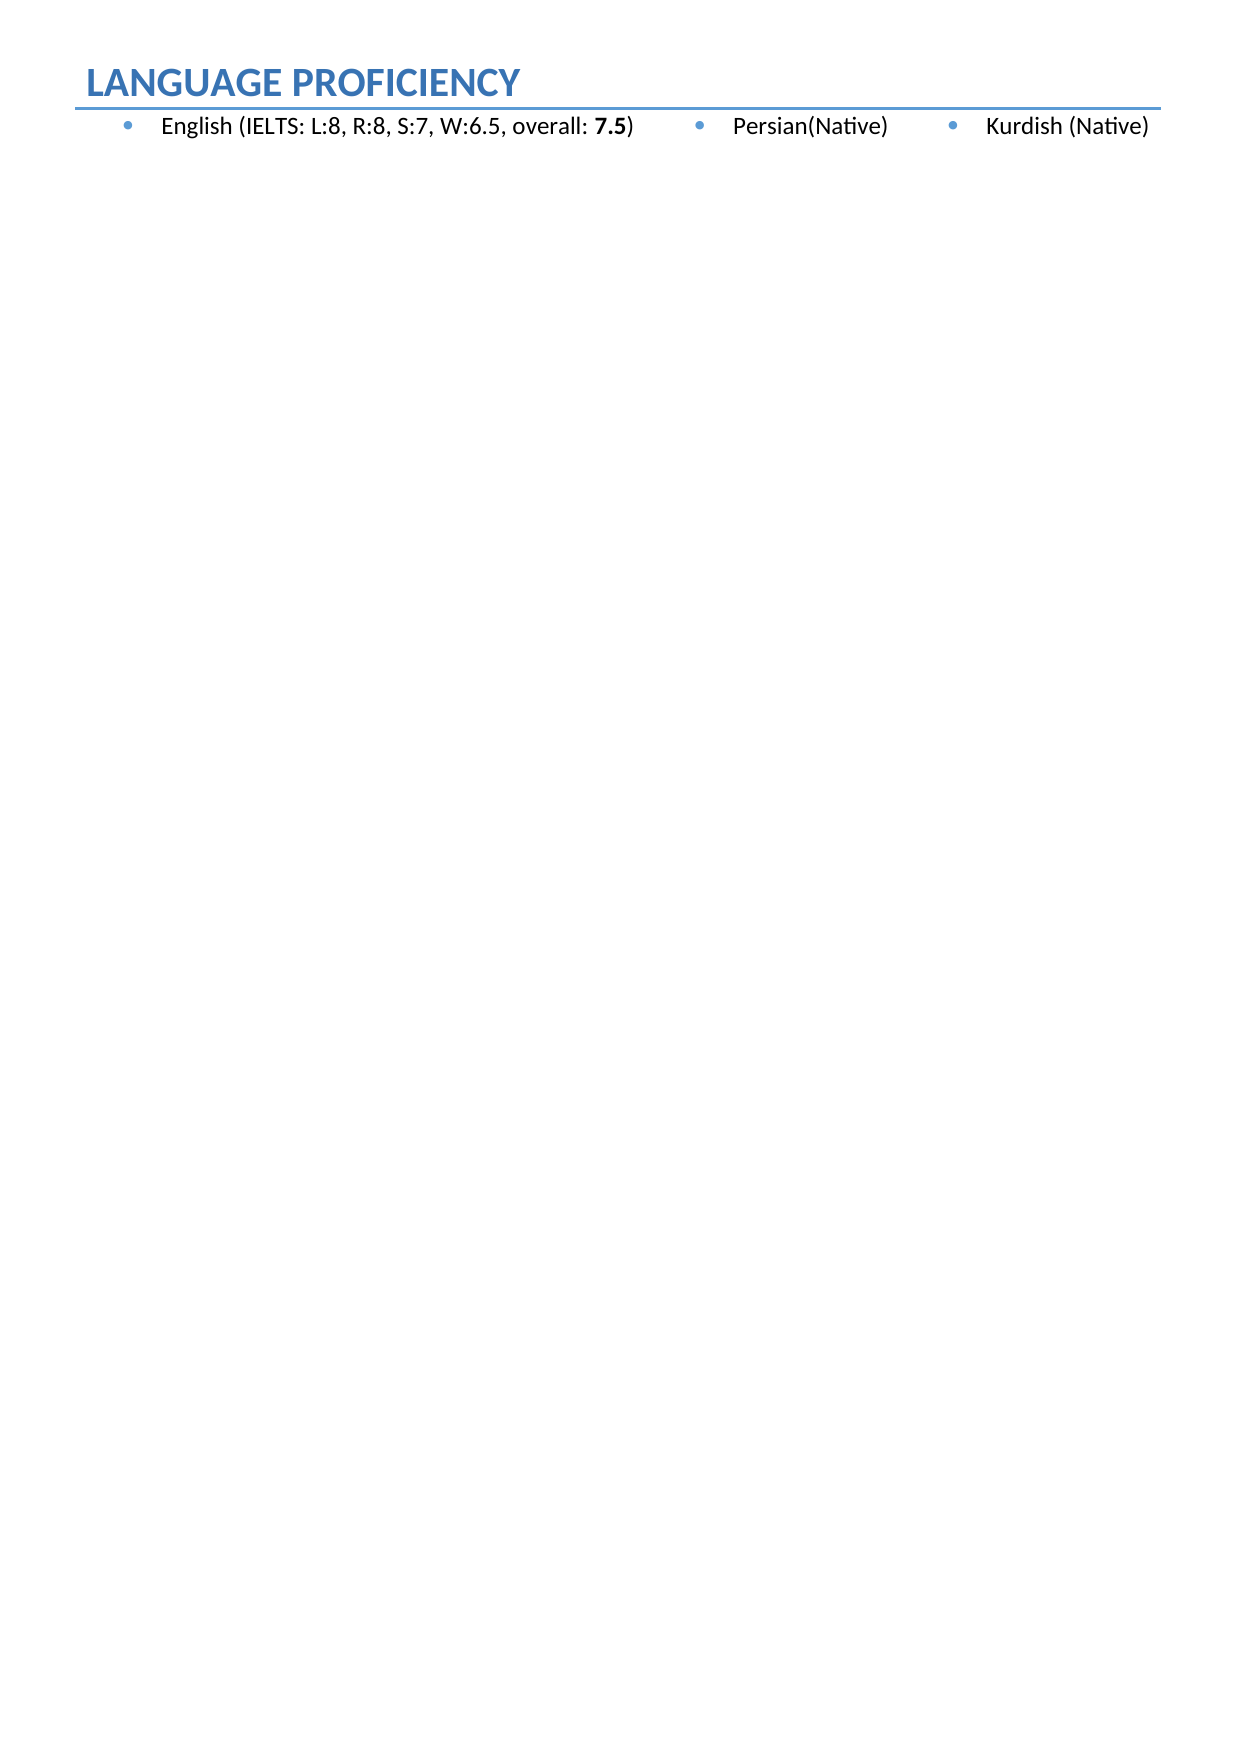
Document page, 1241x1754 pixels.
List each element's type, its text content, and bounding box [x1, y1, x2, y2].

table_cell English (IELTS: L:8, R:8, S:7, W:6.5, overall: 7.5) [75, 110, 647, 141]
table_header LANGUAGE PROFICIENCY [75, 56, 1161, 107]
table_cell Persian(Native) [647, 110, 900, 141]
table_cell Kurdish (Native) [900, 110, 1161, 141]
